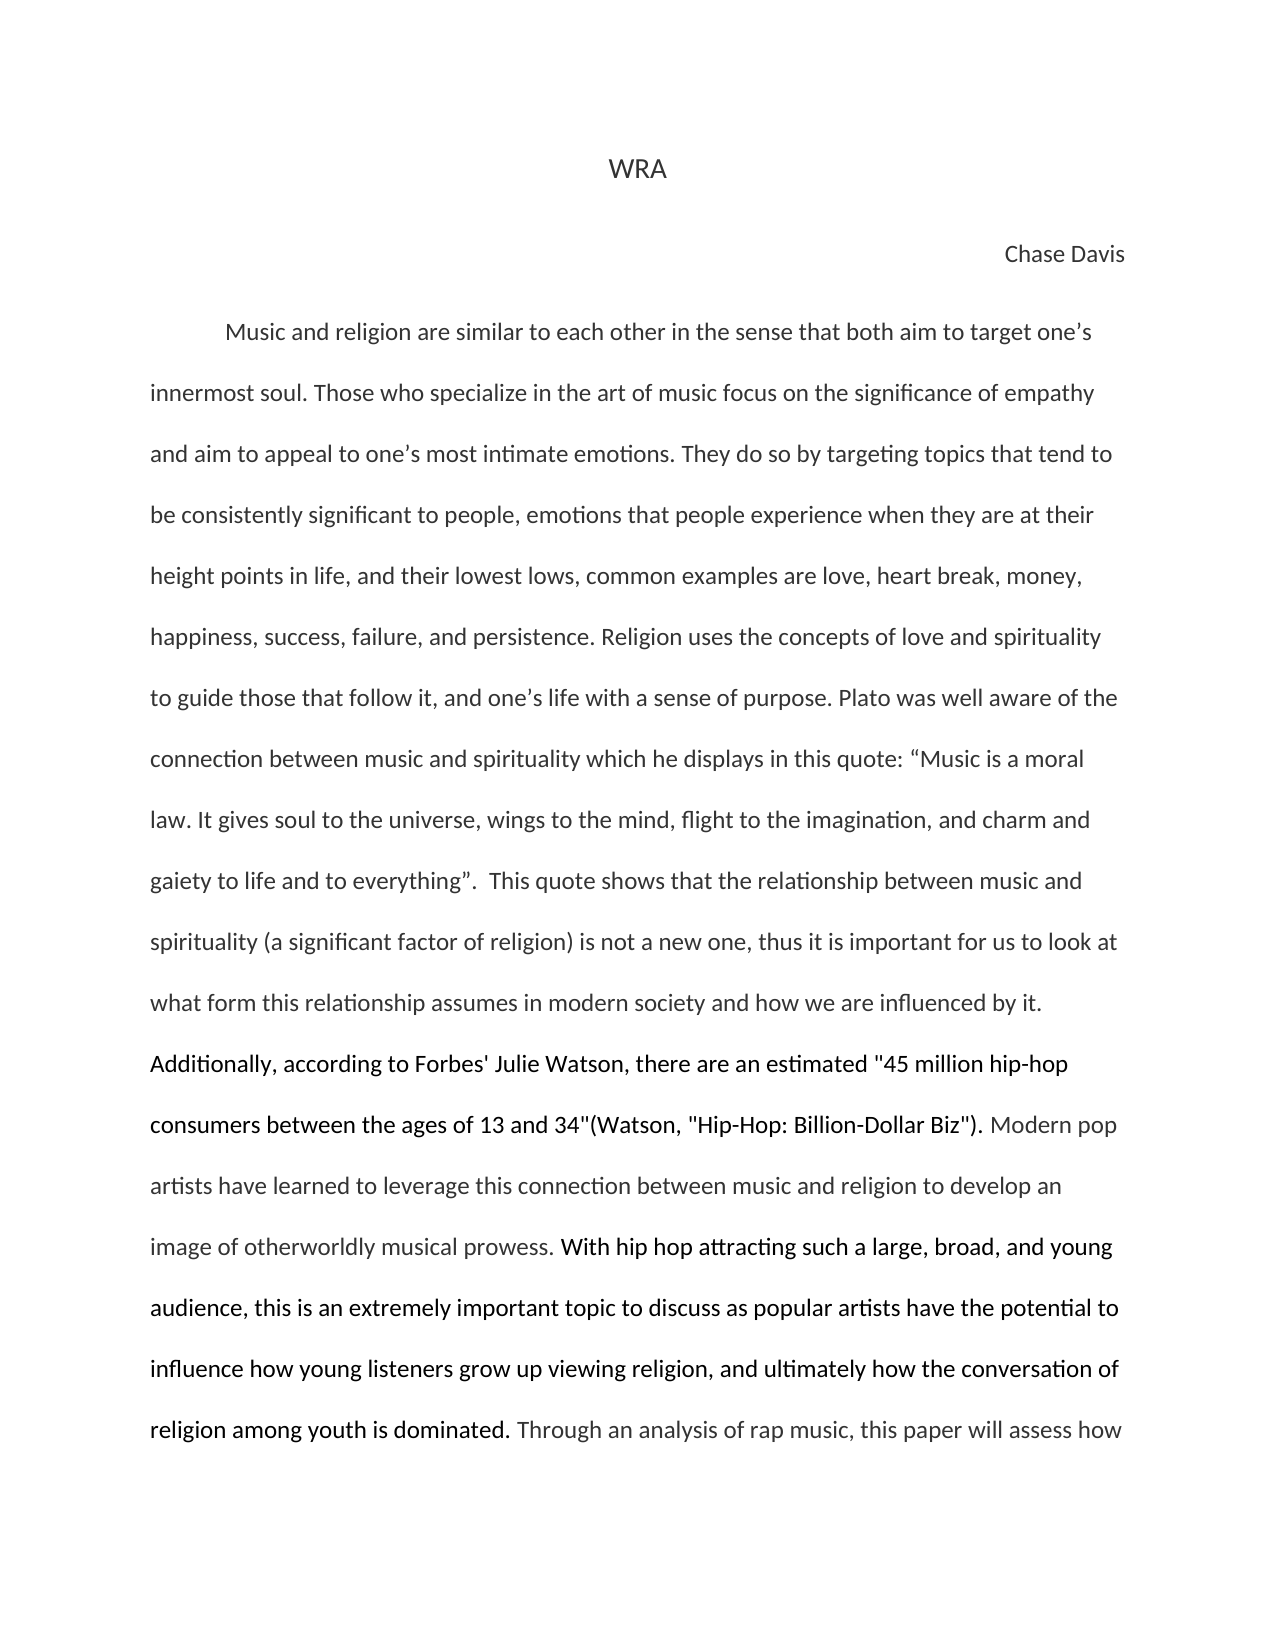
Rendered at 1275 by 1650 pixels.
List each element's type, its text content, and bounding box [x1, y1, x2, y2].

text WRA [150, 150, 1125, 186]
text Chase Davis [150, 238, 1125, 268]
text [150, 316, 1125, 1445]
